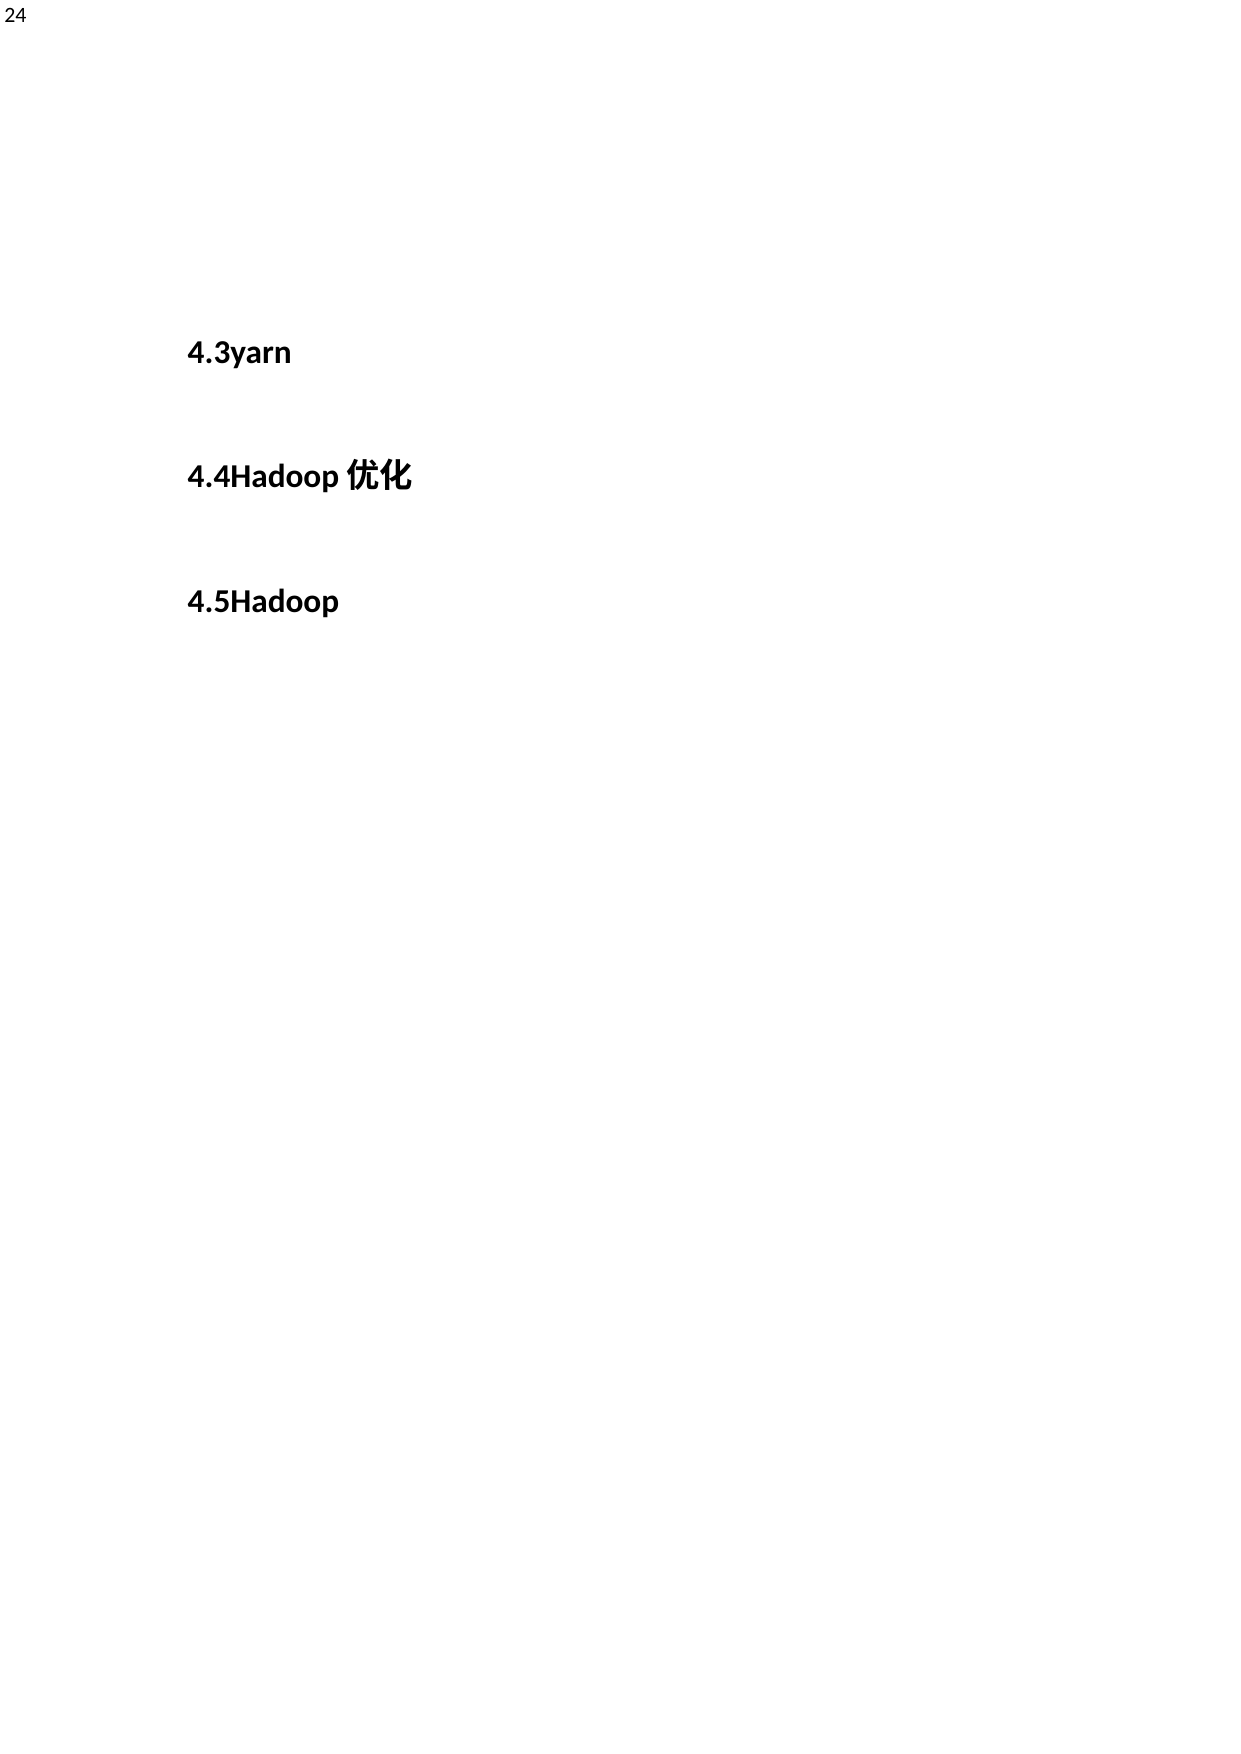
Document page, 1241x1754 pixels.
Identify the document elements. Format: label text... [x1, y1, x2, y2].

subtitle 4.3yarn [187, 319, 1053, 384]
subtitle 4.5Hadoop [187, 568, 1053, 633]
subtitle 4.4Hadoop优化 [187, 441, 1053, 506]
